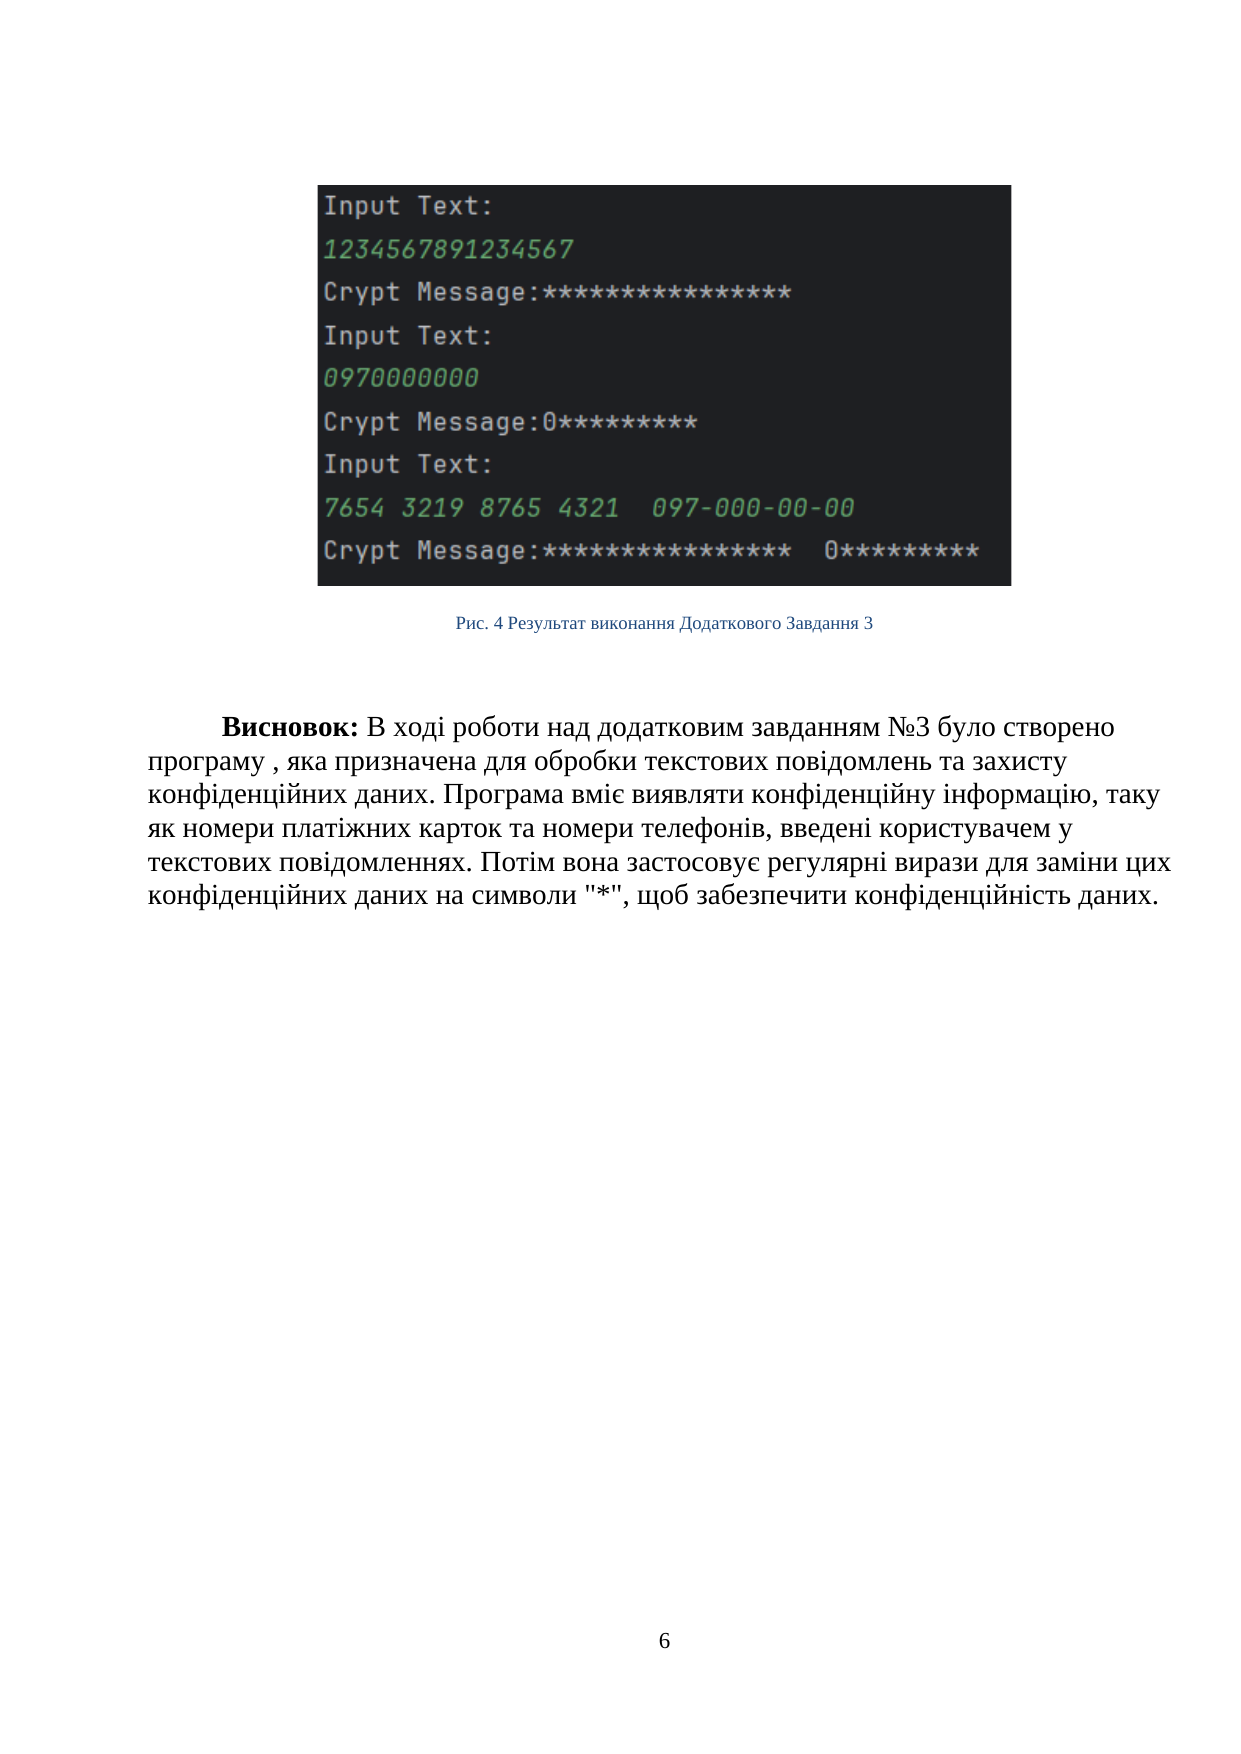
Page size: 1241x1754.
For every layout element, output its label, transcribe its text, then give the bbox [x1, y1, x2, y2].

text Рис. 4 Результат виконання Додаткового Завдання 3 [148, 612, 1181, 633]
picture [317, 185, 1012, 586]
text Висновок: В ході роботи над додатковим завданням №3 було створено програму , яка призначена для обробки текстових повідомлень та захисту конфіденційних даних. Програма вміє виявляти конфіденційну інформацію, таку як номери платіжних карток та номери телефонів, введені користувачем у текстових повідомленнях. Потім вона застосовує регулярні вирази для заміни цих конфіденційних даних на символи "*", щоб забезпечити конфіденційність даних. [148, 709, 1181, 911]
